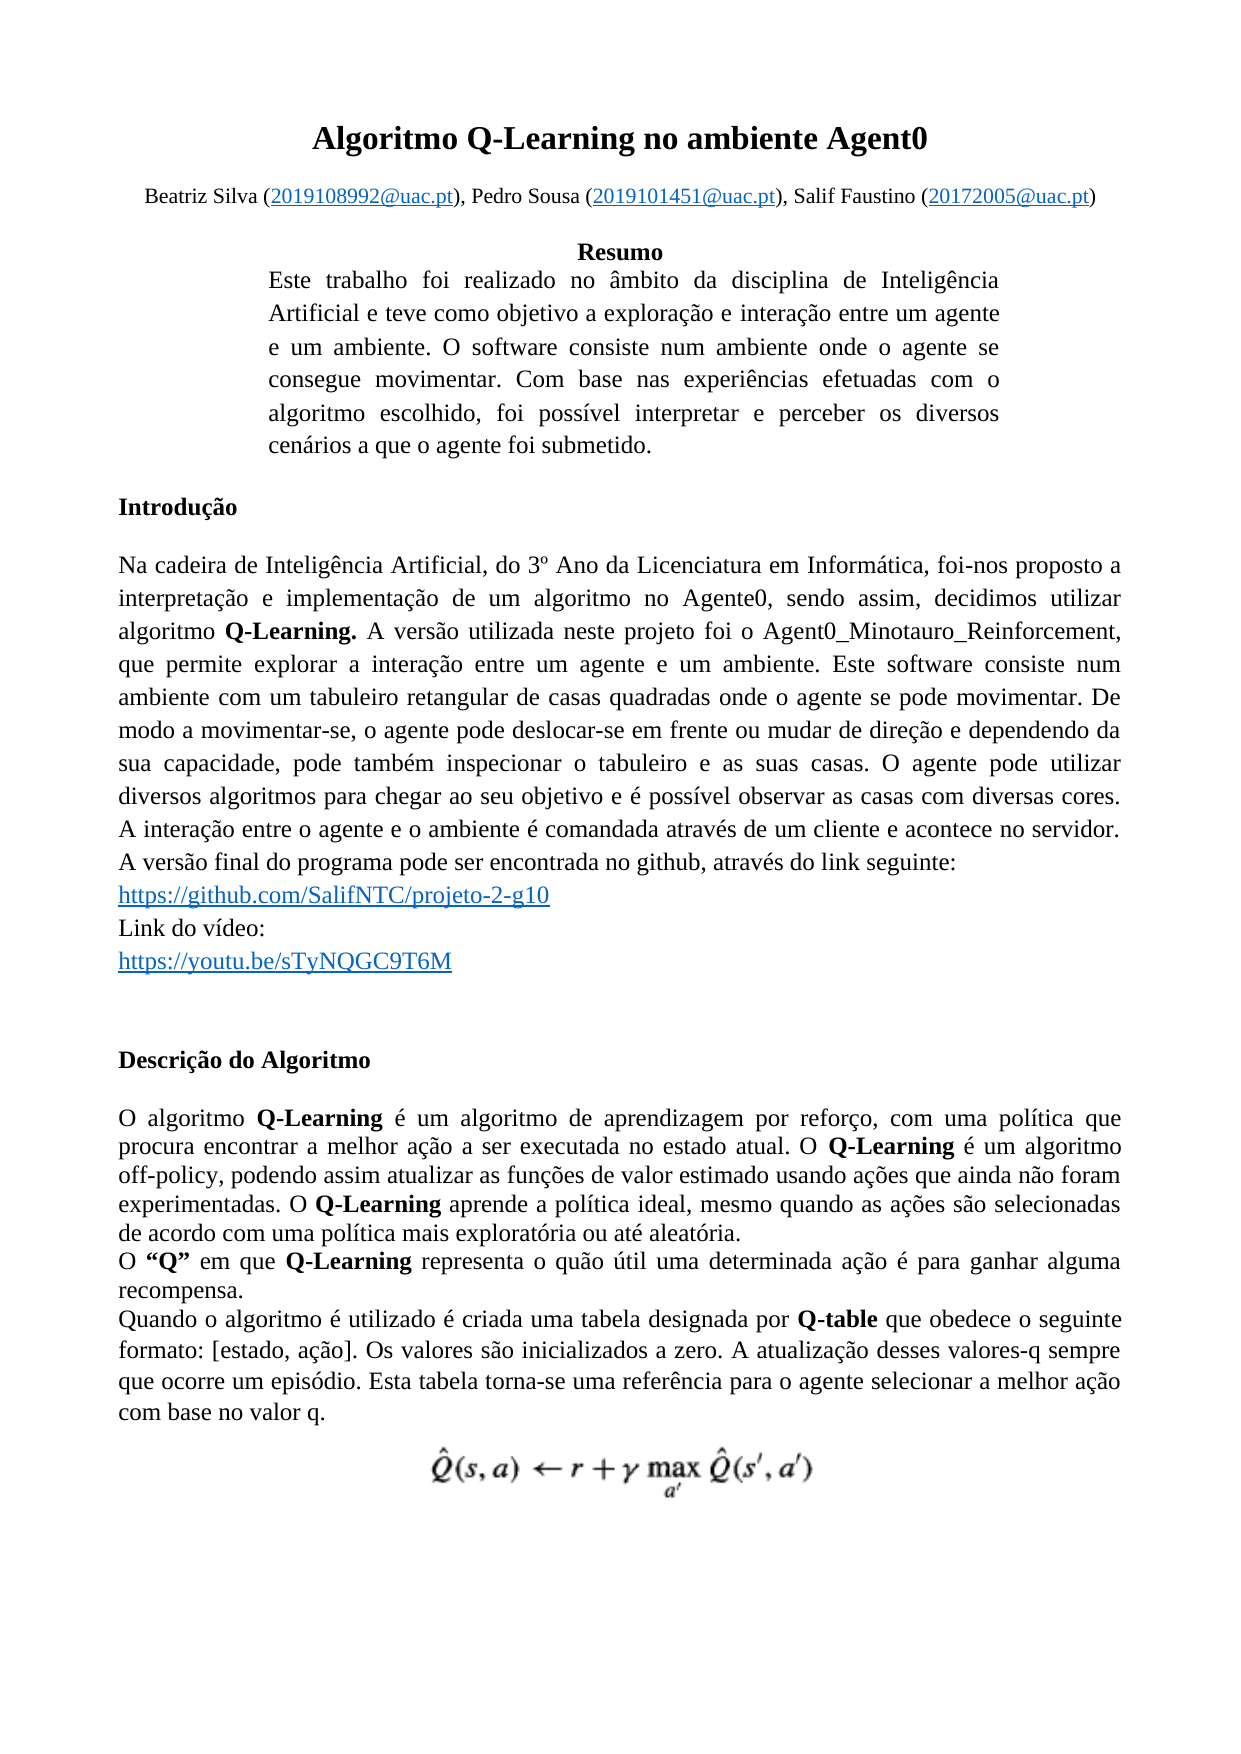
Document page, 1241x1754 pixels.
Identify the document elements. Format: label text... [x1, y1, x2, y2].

text O algoritmo Q-Learning é um algoritmo de aprendizagem por reforço, com uma política que procura encontrar a melhor ação a ser executada no estado atual. O Q-Learning é um algoritmo off-policy, podendo assim atualizar as funções de valor estimado usando ações que ainda não foram experimentadas. O Q-Learning aprende a política ideal, mesmo quando as ações são selecionadas de acordo com uma política mais exploratória ou até aleatória. [118, 1103, 1122, 1246]
text Introdução [118, 492, 1122, 521]
text Algoritmo Q-Learning no ambiente Agent0 [118, 118, 1122, 156]
text O “Q” em que Q-Learning representa o quão útil uma determinada ação é para ganhar alguma recompensa. [118, 1246, 1122, 1304]
text Descrição do Algoritmo [118, 1045, 1122, 1074]
text Link do vídeo: [118, 913, 1122, 942]
text Beatriz Silva (2019108992@uac.pt), Pedro Sousa (2019101451@uac.pt), Salif Faustino (20172005@uac.pt) [118, 183, 1122, 208]
text Quando o algoritmo é utilizado é criada uma tabela designada por Q-table que obedece o seguinte formato: [estado, ação]. Os valores são inicializados a zero. A atualização desses valores-q sempre que ocorre um episódio. Esta tabela torna-se uma referência para o agente selecionar a melhor ação com base no valor q. [118, 1304, 1122, 1426]
text https://github.com/SalifNTC/projeto-2-g10 [118, 880, 1122, 909]
text https://youtu.be/sTyNQGC9T6M [118, 946, 1122, 975]
text Na cadeira de Inteligência Artificial, do 3º Ano da Licenciatura em Informática, foi-nos proposto a interpretação e implementação de um algoritmo no Agente0, sendo assim, decidimos utilizar algoritmo Q-Learning. A versão utilizada neste projeto foi o Agent0_Minotauro_Reinforcement, que permite explorar a interação entre um agente e um ambiente. Este software consiste num ambiente com um tabuleiro retangular de casas quadradas onde o agente se pode movimentar. De modo a movimentar-se, o agente pode deslocar-se em frente ou mudar de direção e dependendo da sua capacidade, pode também inspecionar o tabuleiro e as suas casas. O agente pode utilizar diversos algoritmos para chegar ao seu objetivo e é possível observar as casas com diversas cores. A interação entre o agente e o ambiente é comandada através de um cliente e acontece no servidor. A versão final do programa pode ser encontrada no github, através do link seguinte: [118, 550, 1122, 876]
text Resumo [118, 237, 1122, 266]
text Este trabalho foi realizado no âmbito da disciplina de Inteligência Artificial e teve como objetivo a exploração e interação entre um agente e um ambiente. O software consiste num ambiente onde o agente se consegue movimentar. Com base nas experiências efetuadas com o algoritmo escolhido, foi possível interpretar e perceber os diversos cenários a que o agente foi submetido. [268, 266, 1000, 459]
